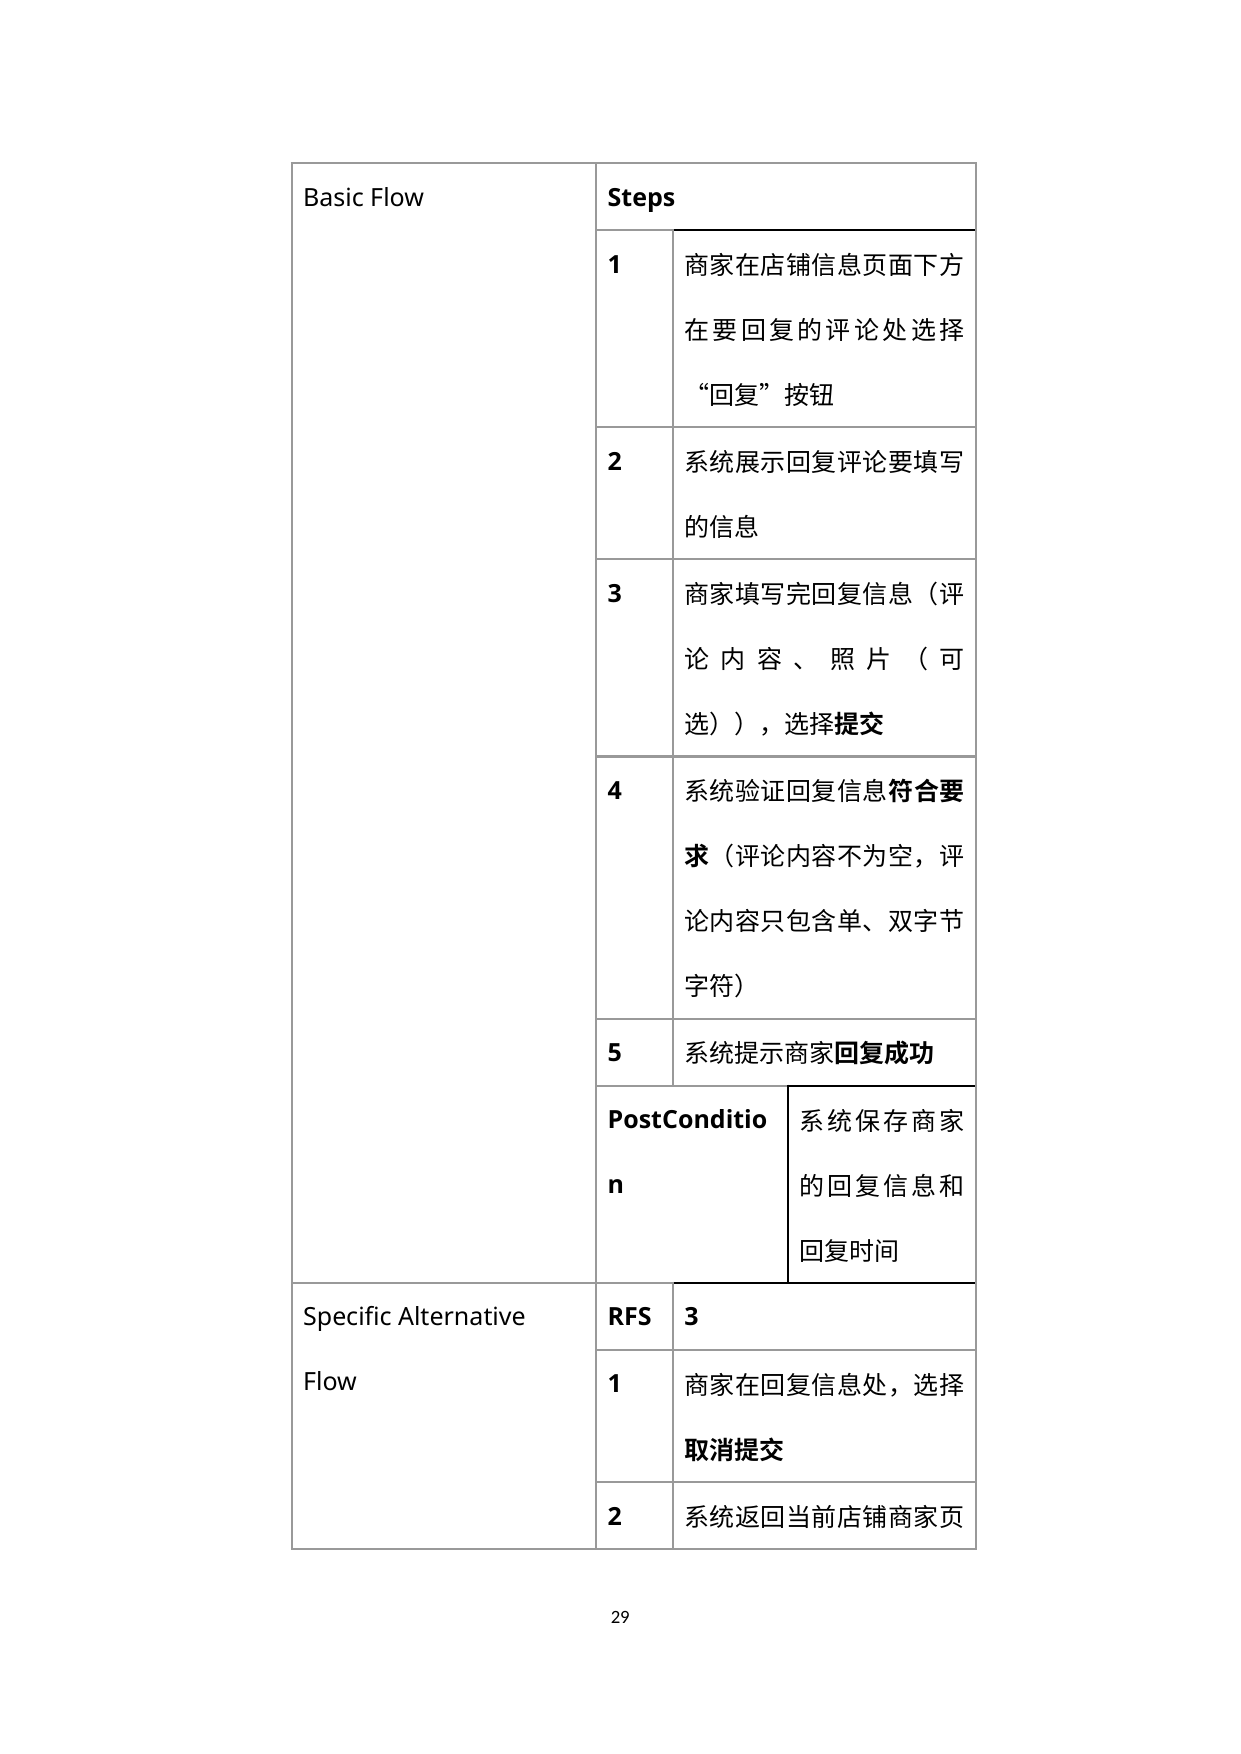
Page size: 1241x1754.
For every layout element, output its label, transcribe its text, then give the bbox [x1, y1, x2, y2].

table_cell 5 [597, 1020, 672, 1084]
table_cell 系统验证回复信息符合要求（评论内容不为空，评论内容只包含单、双字节字符） [674, 758, 975, 1017]
table_cell 商家填写完回复信息（评论内容、照片（可选）），选择提交 [674, 560, 975, 755]
table_cell 3 [597, 560, 672, 755]
table_cell 2 [597, 428, 672, 558]
table_cell 2 [597, 1483, 672, 1548]
table_cell PostCondition [597, 1087, 787, 1282]
table_cell 商家在店铺信息页面下方在要回复的评论处选择“回复”按钮 [674, 231, 975, 426]
table_cell 1 [597, 231, 672, 426]
table_cell 4 [597, 758, 672, 1017]
table_cell RFS [597, 1284, 672, 1349]
table_cell 3 [674, 1284, 975, 1349]
table_cell 系统返回当前店铺商家页面 [674, 1483, 975, 1548]
table_cell 1 [597, 1351, 672, 1481]
table_cell Steps [597, 164, 975, 229]
table_cell 系统提示商家回复成功 [674, 1020, 975, 1084]
table_cell Specific Alternative Flow [293, 1284, 595, 1548]
table_cell 系统展示回复评论要填写的信息 [674, 428, 975, 558]
table_cell 系统保存商家的回复信息和回复时间 [789, 1087, 975, 1282]
table_cell 商家在回复信息处，选择取消提交 [674, 1351, 975, 1481]
table_cell Basic Flow [293, 164, 595, 1282]
